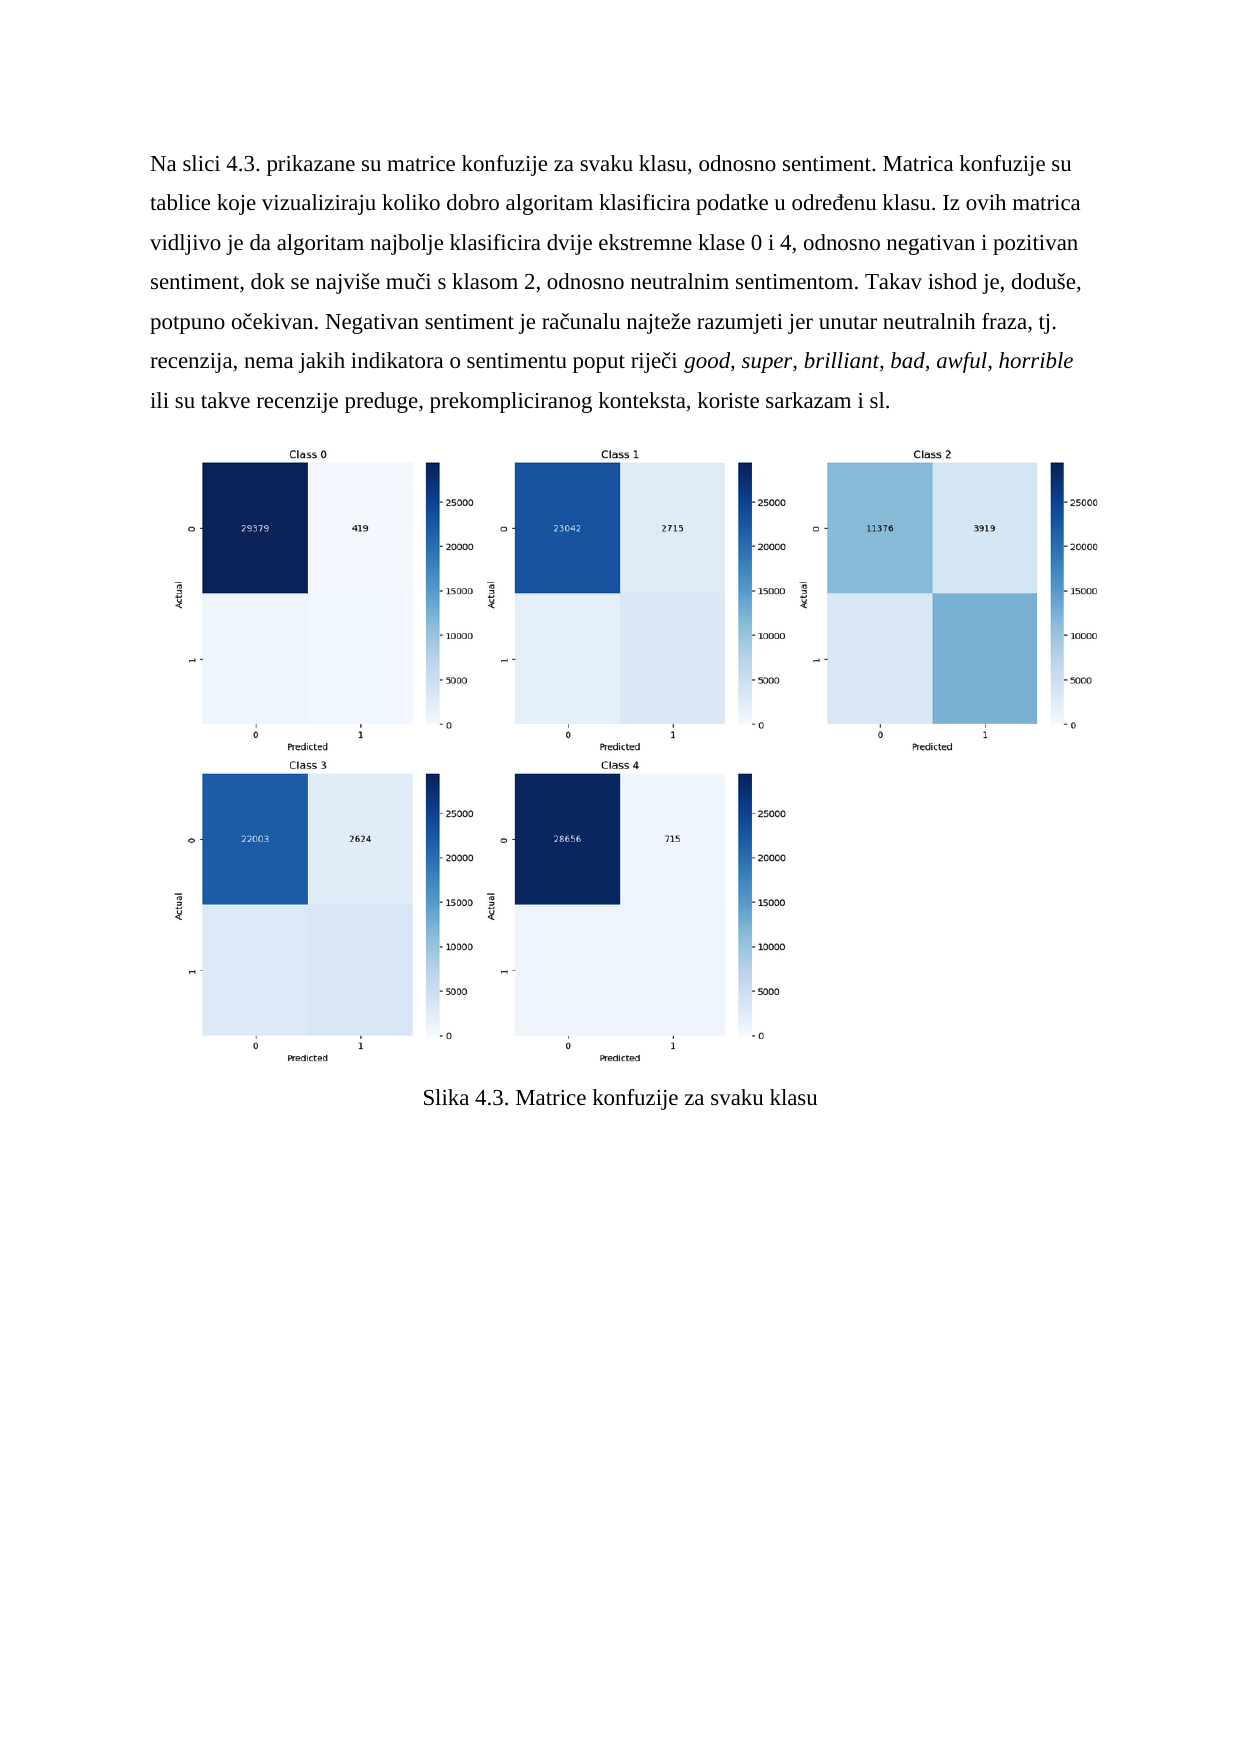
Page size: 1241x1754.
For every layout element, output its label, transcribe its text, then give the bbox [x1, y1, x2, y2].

text Na slici 4.3. prikazane su matrice konfuzije za svaku klasu, odnosno sentiment. Matrica konfuzije su tablice koje vizualiziraju koliko dobro algoritam klasificira podatke u određenu klasu. Iz ovih matrica vidljivo je da algoritam najbolje klasificira dvije ekstremne klase 0 i 4, odnosno negativan i pozitivan sentiment, dok se najviše muči s klasom 2, odnosno neutralnim sentimentom. Takav ishod je, doduše, potpuno očekivan. Negativan sentiment je računalu najteže razumjeti jer unutar neutralnih fraza, tj. recenzija, nema jakih indikatora o sentimentu poput riječi good, super, brilliant, bad, awful, horrible ili su takve recenzije preduge, prekompliciranog konteksta, koriste sarkazam i sl. [150, 150, 1090, 413]
text Slika 4.3. Matrice konfuzije za svaku klasu [150, 443, 1090, 1111]
